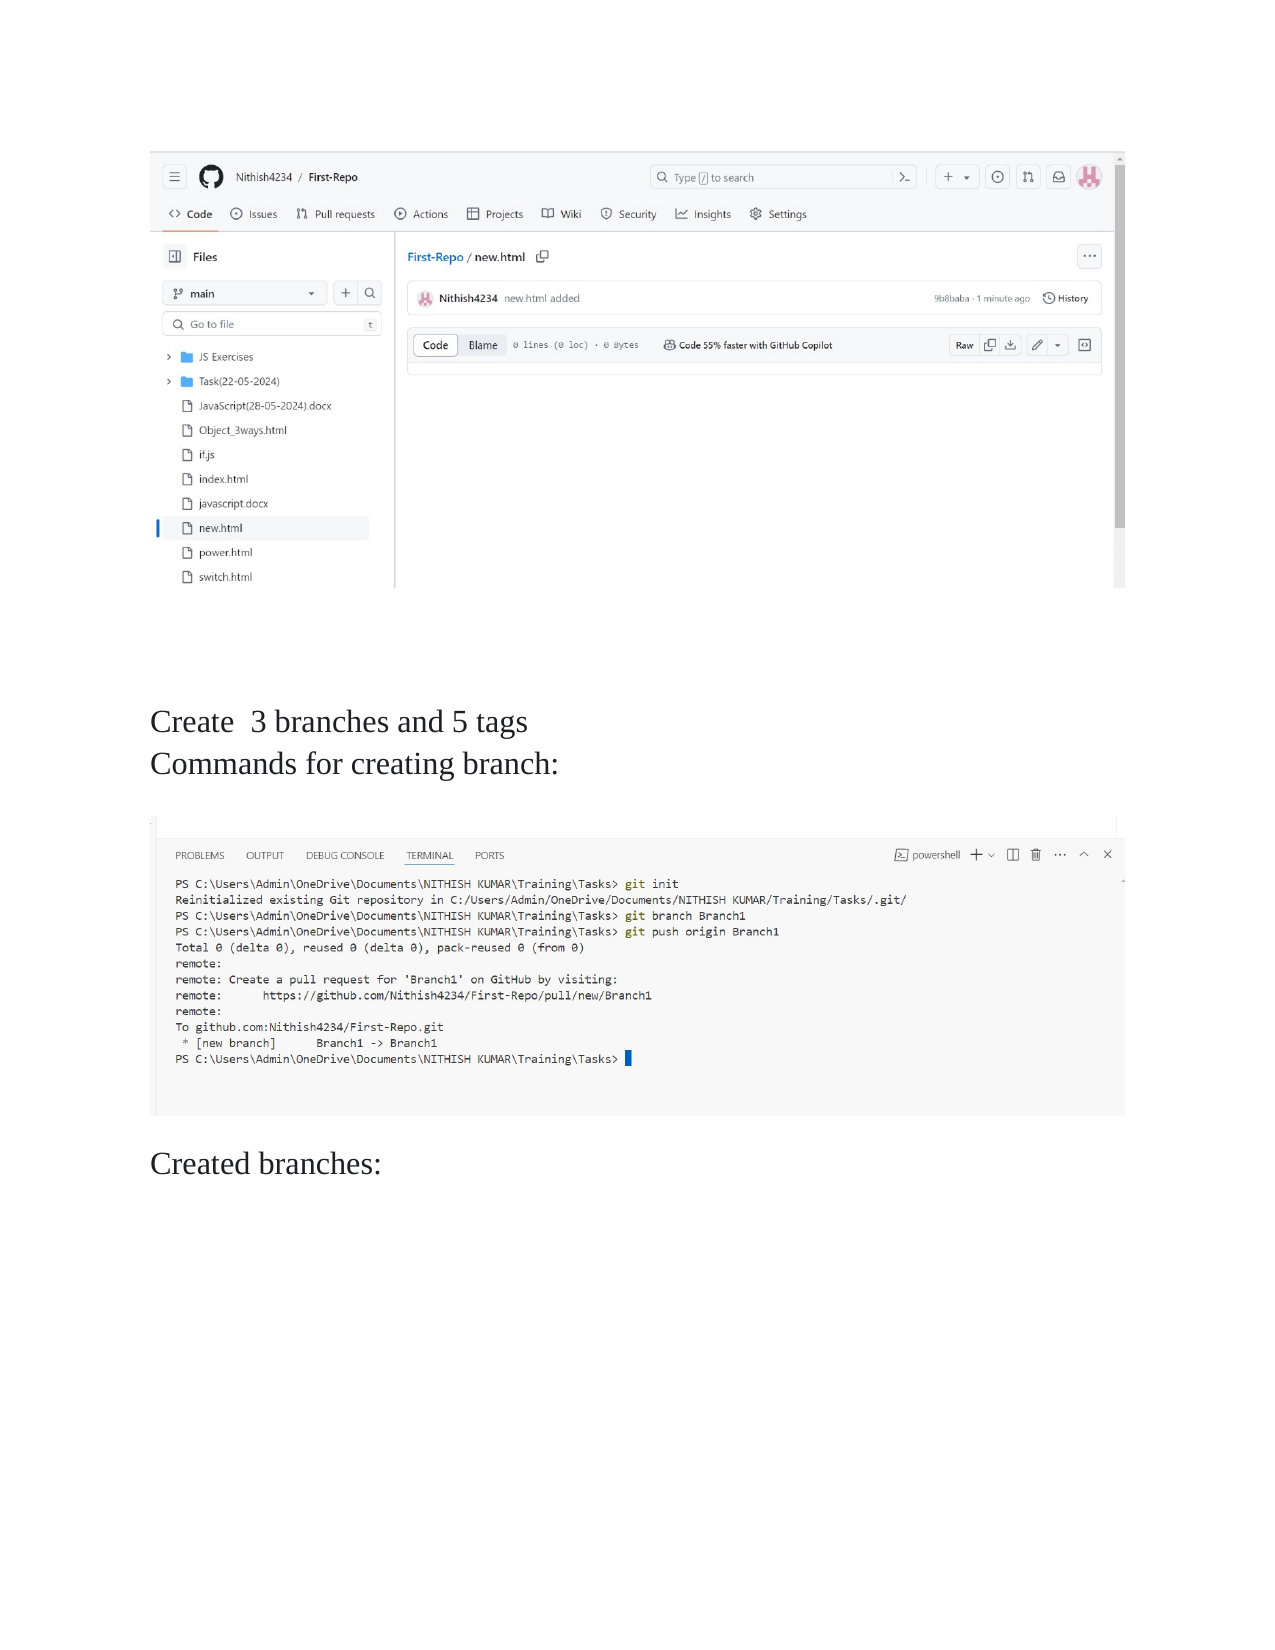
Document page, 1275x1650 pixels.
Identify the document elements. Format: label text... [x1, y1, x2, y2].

text Commands for creating branch: [150, 745, 1125, 782]
picture [150, 816, 1125, 1116]
text Create 3 branches and 5 tags [150, 702, 1125, 739]
text Created branches: [150, 1144, 1125, 1181]
picture [150, 150, 1125, 588]
